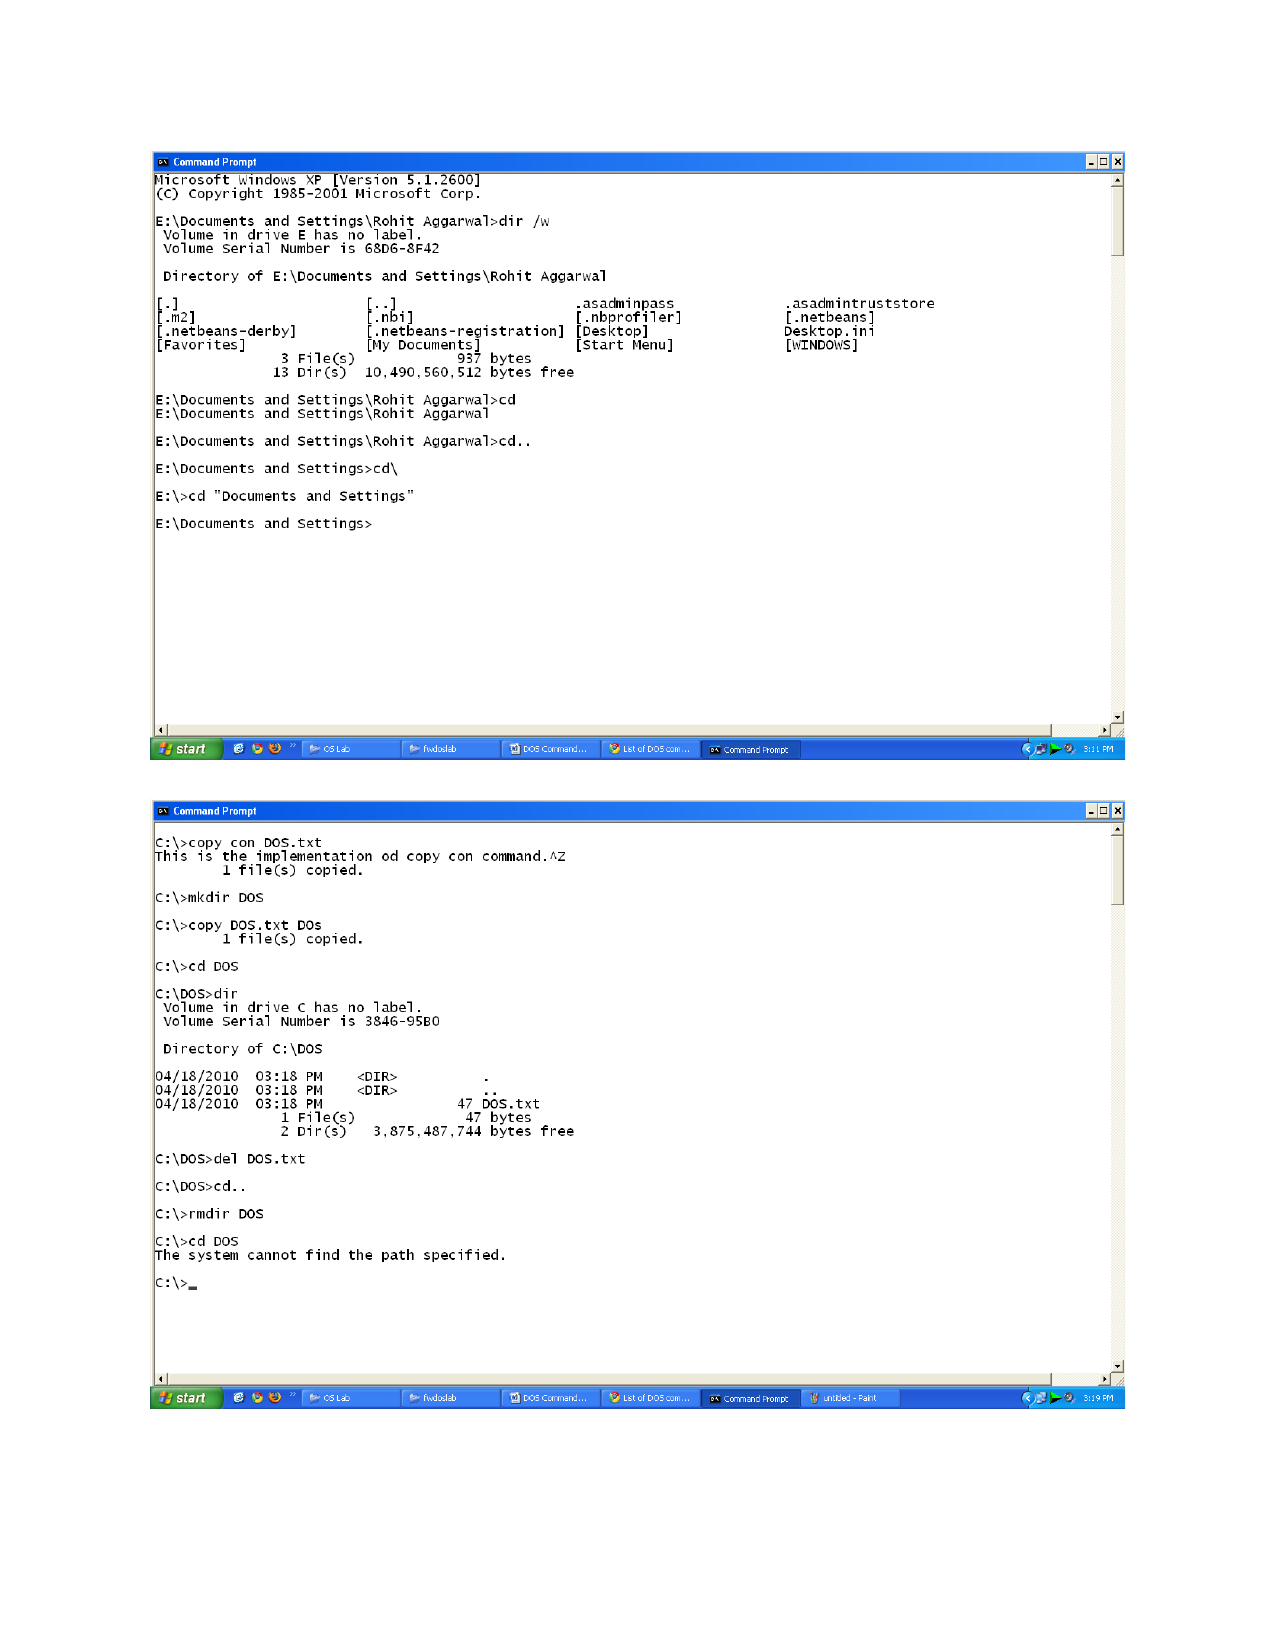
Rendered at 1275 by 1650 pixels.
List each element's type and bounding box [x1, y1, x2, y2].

picture [150, 150, 1125, 760]
picture [150, 799, 1125, 1409]
